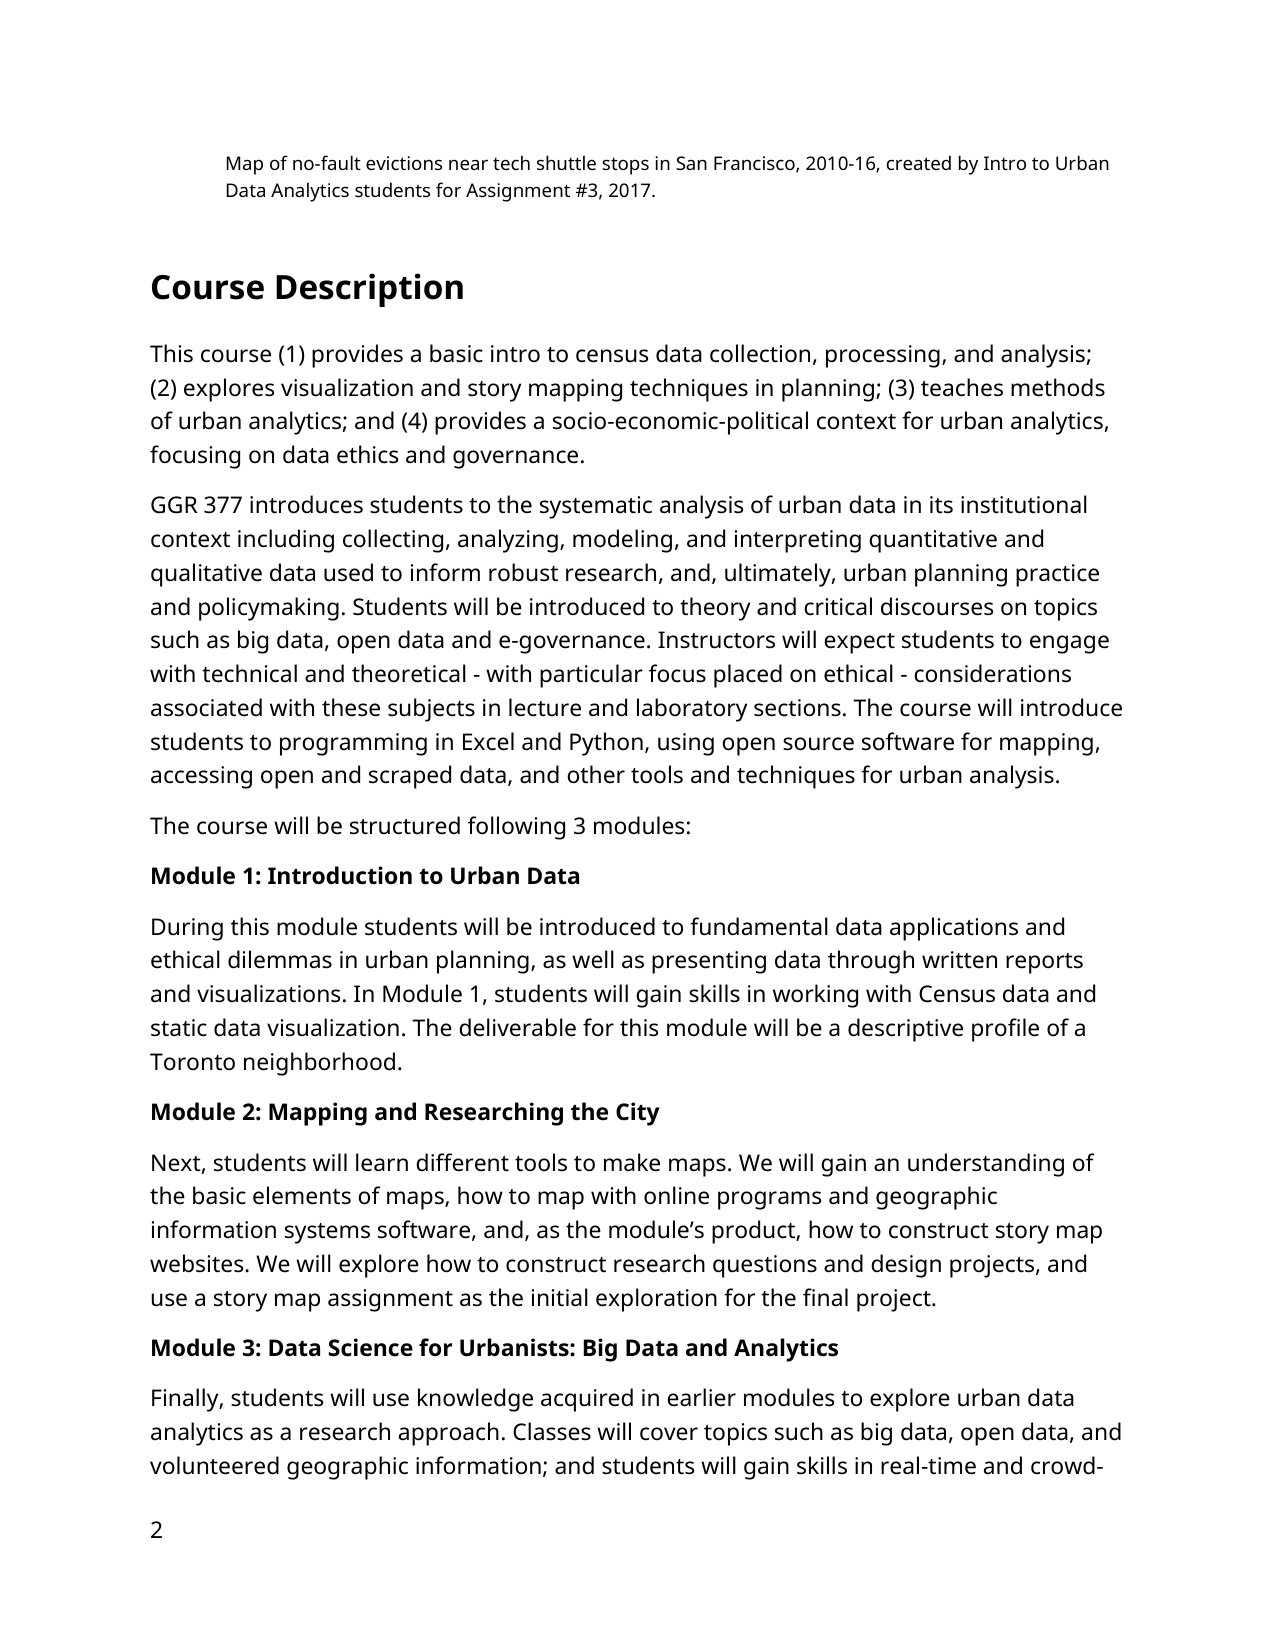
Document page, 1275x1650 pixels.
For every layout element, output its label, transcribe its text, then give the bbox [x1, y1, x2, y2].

text GGR 377 introduces students to the systematic analysis of urban data in its institutional context including collecting, analyzing, modeling, and interpreting quantitative and qualitative data used to inform robust research, and, ultimately, urban planning practice and policymaking. Students will be introduced to theory and critical discourses on topics such as big data, open data and e-governance. Instructors will expect students to engage with technical and theoretical - with particular focus placed on ethical - considerations associated with these subjects in lecture and laboratory sections. The course will introduce students to programming in Excel and Python, using open source software for mapping, accessing open and scraped data, and other tools and techniques for urban analysis. [150, 489, 1125, 791]
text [150, 1382, 1125, 1481]
text During this module students will be introduced to fundamental data applications and ethical dilemmas in urban planning, as well as presenting data through written reports and visualizations. In Module 1, students will gain skills in working with Census data and static data visualization. The deliverable for this module will be a descriptive profile of a Toronto neighborhood. [150, 911, 1125, 1077]
text Next, students will learn different tools to make maps. We will gain an understanding of the basic elements of maps, how to map with online programs and geographic information systems software, and, as the module’s product, how to construct story map websites. We will explore how to construct research questions and design projects, and use a story map assignment as the initial exploration for the final project. [150, 1146, 1125, 1313]
text This course (1) provides a basic intro to census data collection, processing, and analysis; (2) explores visualization and story mapping techniques in planning; (3) teaches methods of urban analytics; and (4) provides a socio-economic-political context for urban analytics, focusing on data ethics and governance. [150, 338, 1125, 470]
text Module 2: Mapping and Researching the City [150, 1096, 1125, 1127]
text Module 3: Data Science for Urbanists: Big Data and Analytics [150, 1332, 1125, 1363]
text The course will be structured following 3 modules: [150, 810, 1125, 841]
text Module 1: Introduction to Urban Data [150, 860, 1125, 891]
subtitle Map of no-fault evictions near tech shuttle stops in San Francisco, 2010-16, created by Intro to Urban Data Analytics students for Assignment #3, 2017. [225, 150, 1125, 203]
subtitle Course Description [150, 264, 1125, 309]
